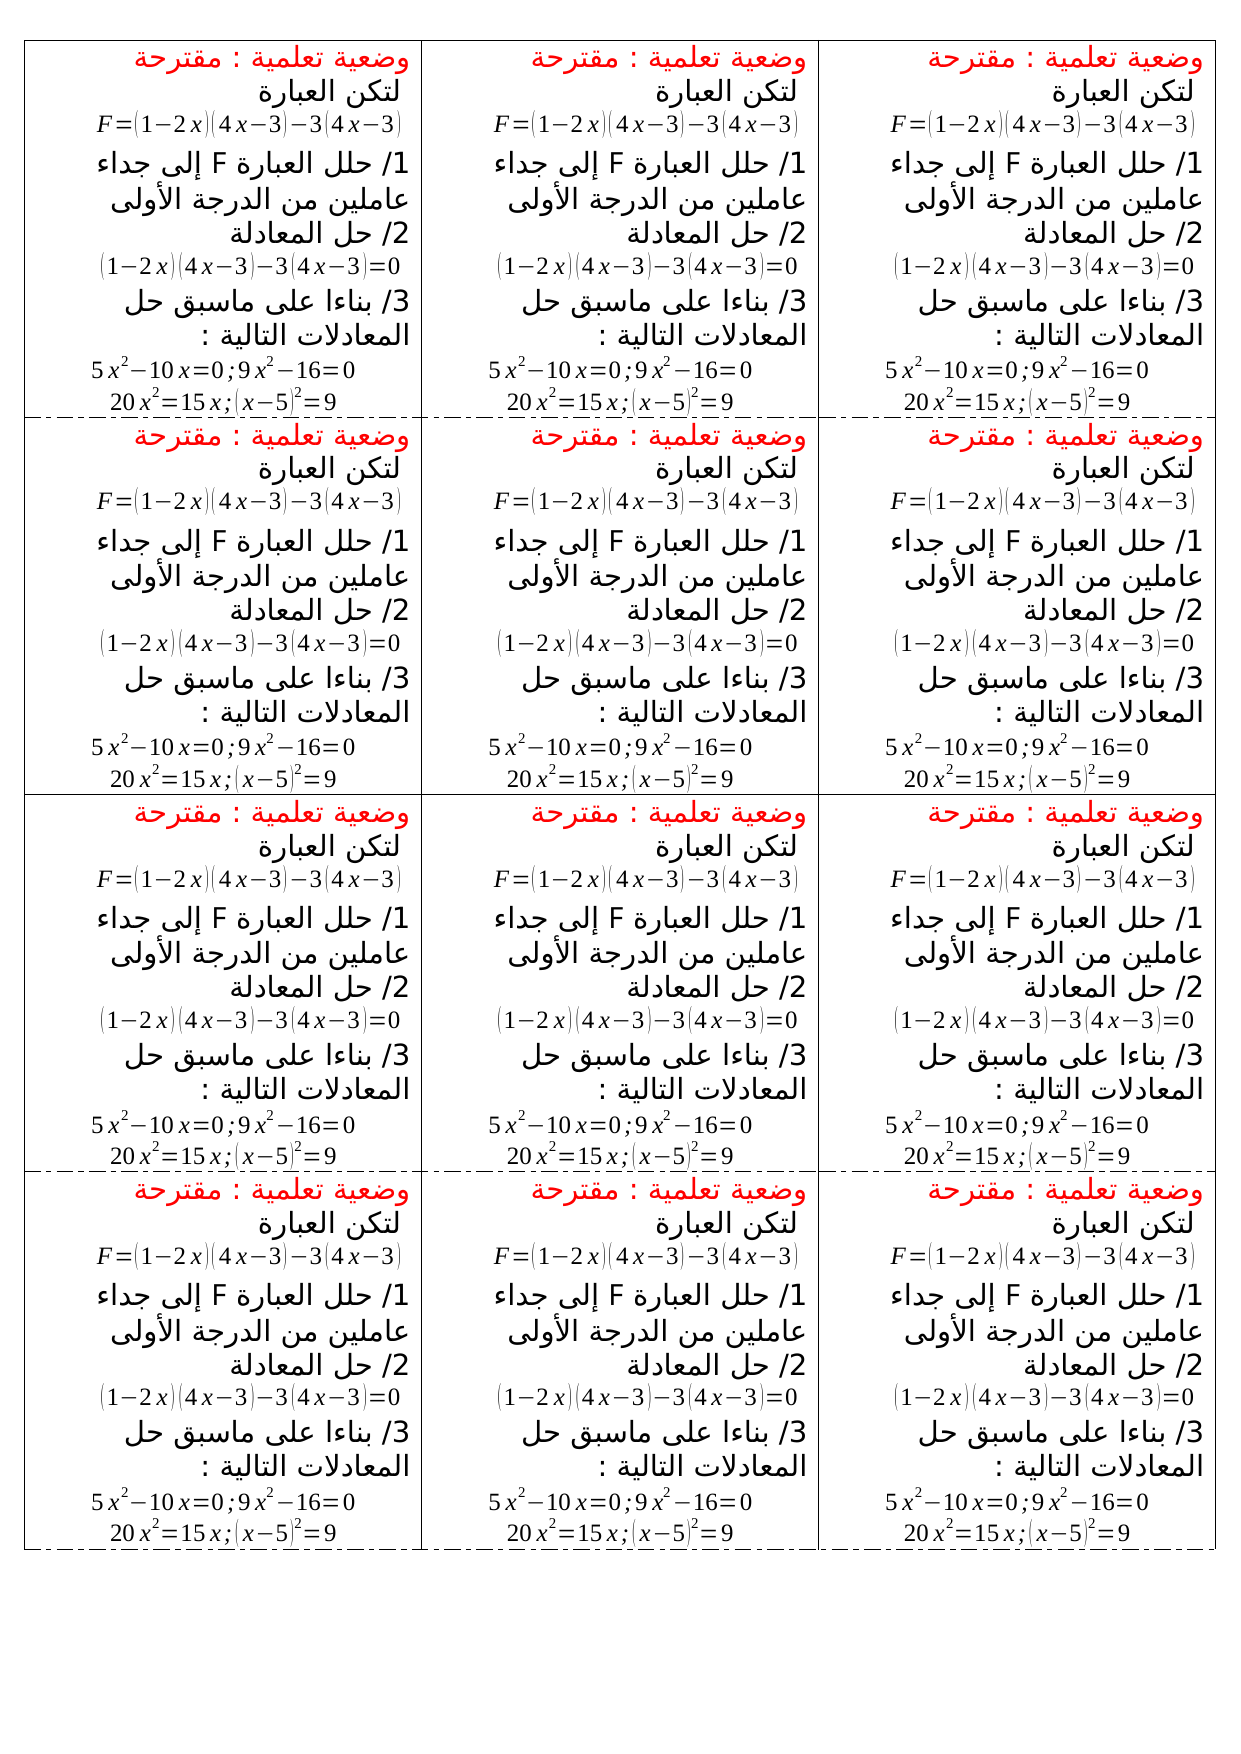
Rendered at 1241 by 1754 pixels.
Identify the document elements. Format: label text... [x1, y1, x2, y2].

table_cell وضعية تعلمية : مقترحة لتكن العبارة 1/ حلل العبارة F إلى جداء عاملين من الدرجة الأولى 2/ حل المعادلة 3/ بناءا على ماسبق حل المعادلات التالية : [25, 417, 421, 794]
table_cell وضعية تعلمية : مقترحة لتكن العبارة 1/ حلل العبارة F إلى جداء عاملين من الدرجة الأولى 2/ حل المعادلة 3/ بناءا على ماسبق حل المعادلات التالية : [422, 795, 818, 1171]
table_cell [819, 1171, 1215, 1548]
table_header وضعية تعلمية : مقترحة لتكن العبارة 1/ حلل العبارة F إلى جداء عاملين من الدرجة الأولى 2/ حل المعادلة 3/ بناءا على ماسبق حل المعادلات التالية : [422, 41, 818, 417]
table_header وضعية تعلمية : مقترحة لتكن العبارة 1/ حلل العبارة F إلى جداء عاملين من الدرجة الأولى 2/ حل المعادلة 3/ بناءا على ماسبق حل المعادلات التالية : [819, 41, 1215, 417]
table_cell وضعية تعلمية : مقترحة لتكن العبارة 1/ حلل العبارة F إلى جداء عاملين من الدرجة الأولى 2/ حل المعادلة 3/ بناءا على ماسبق حل المعادلات التالية : [819, 795, 1215, 1171]
table_cell وضعية تعلمية : مقترحة لتكن العبارة 1/ حلل العبارة F إلى جداء عاملين من الدرجة الأولى 2/ حل المعادلة 3/ بناءا على ماسبق حل المعادلات التالية : [25, 795, 421, 1171]
table_cell وضعية تعلمية : مقترحة لتكن العبارة 1/ حلل العبارة F إلى جداء عاملين من الدرجة الأولى 2/ حل المعادلة 3/ بناءا على ماسبق حل المعادلات التالية : [819, 417, 1215, 794]
table_header وضعية تعلمية : مقترحة لتكن العبارة 1/ حلل العبارة F إلى جداء عاملين من الدرجة الأولى 2/ حل المعادلة 3/ بناءا على ماسبق حل المعادلات التالية : [25, 41, 421, 417]
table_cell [25, 1171, 421, 1548]
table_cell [422, 1171, 818, 1548]
table_cell وضعية تعلمية : مقترحة لتكن العبارة 1/ حلل العبارة F إلى جداء عاملين من الدرجة الأولى 2/ حل المعادلة 3/ بناءا على ماسبق حل المعادلات التالية : [422, 417, 818, 794]
